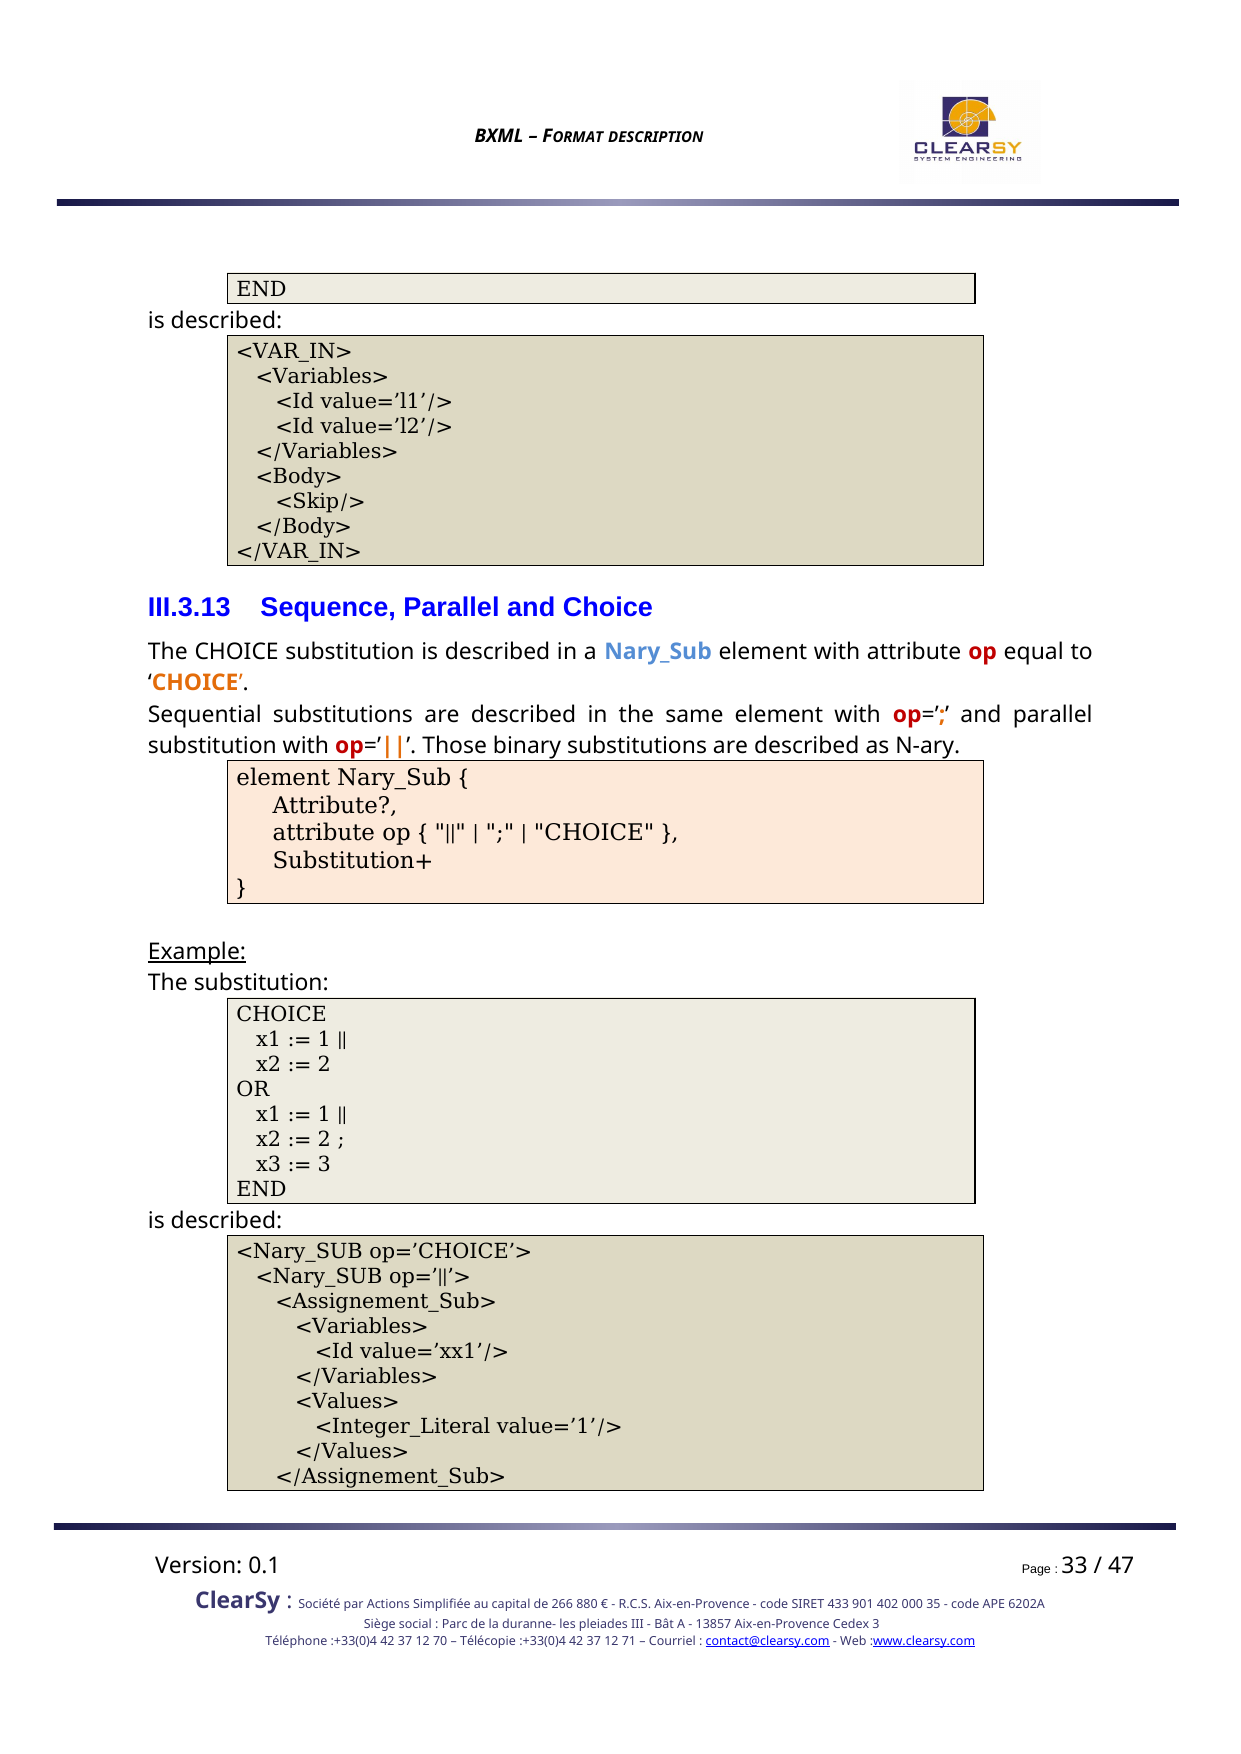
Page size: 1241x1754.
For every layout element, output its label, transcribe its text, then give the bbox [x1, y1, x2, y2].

text <Integer_Literal value=’1’/> [228, 1410, 983, 1435]
text CHOICE [228, 999, 974, 1022]
text x1 := 1 || [228, 1097, 974, 1122]
text <Id value=’l2’/> [228, 410, 983, 435]
text Example: [148, 935, 1093, 966]
text </Variables> [228, 435, 983, 460]
text Substitution+ [228, 842, 983, 870]
text x3 := 3 [228, 1147, 974, 1172]
text Sequential substitutions are described in the same element with op=’;’ and parallel substitution with op=’||’. Those binary substitutions are described as N-ary. [148, 697, 1093, 760]
text } [228, 870, 983, 903]
text The substitution: [148, 966, 1093, 997]
text element Nary_Sub { [228, 761, 983, 787]
text <Variables> [228, 1310, 983, 1335]
text </Values> [228, 1435, 983, 1460]
text Attribute?, [228, 787, 983, 815]
text x1 := 1 || [228, 1022, 974, 1047]
text <Id value=’xx1’/> [228, 1335, 983, 1360]
text <Id value=’l1’/> [228, 385, 983, 410]
text </Body> [228, 510, 983, 535]
text <Body> [228, 460, 983, 485]
text is described: [148, 304, 1093, 335]
text OR [228, 1072, 974, 1097]
text attribute op { "||" | ";" | "CHOICE" }, [228, 815, 983, 842]
text END [228, 1172, 974, 1203]
text <Assignement_Sub> [228, 1285, 983, 1310]
text x2 := 2 [228, 1047, 974, 1072]
text <VAR_IN> [228, 336, 983, 360]
text <Nary_SUB op=’CHOICE’> [228, 1236, 983, 1260]
text <Values> [228, 1385, 983, 1410]
text <Skip/> [228, 485, 983, 510]
subtitle Sequence, Parallel and Choice [148, 591, 1093, 622]
text </VAR_IN> [228, 535, 983, 565]
text </Assignement_Sub> [228, 1460, 983, 1490]
text END [228, 274, 974, 303]
text <Variables> [228, 360, 983, 385]
picture [898, 80, 1042, 184]
text <Nary_SUB op=’||’> [228, 1260, 983, 1285]
text </Variables> [228, 1360, 983, 1385]
text The CHOICE substitution is described in a Nary_Sub element with attribute op equal to ‘CHOICE’. [148, 635, 1093, 697]
text x2 := 2 ; [228, 1122, 974, 1147]
text is described: [148, 1204, 1093, 1235]
